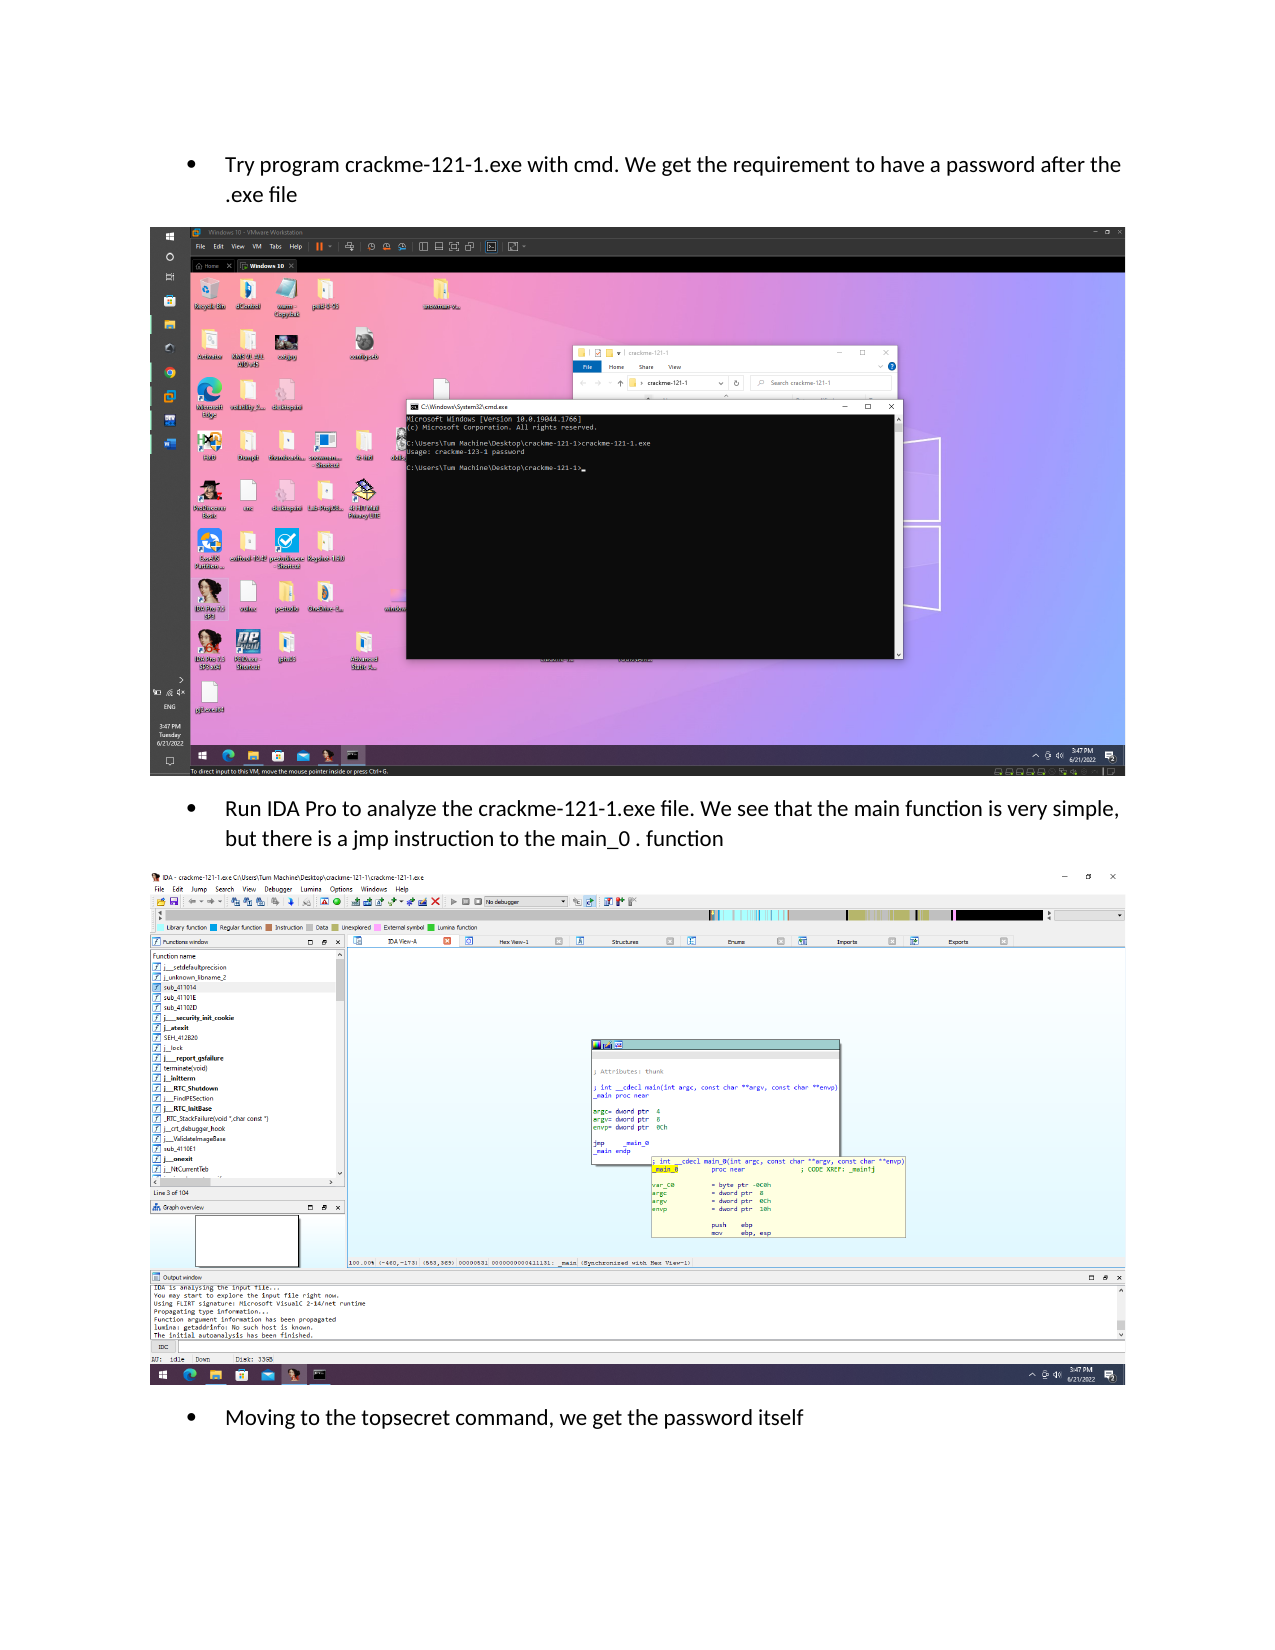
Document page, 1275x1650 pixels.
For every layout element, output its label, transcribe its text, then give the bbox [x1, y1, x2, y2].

list Run IDA Pro to analyze the crackme-121-1.exe file. We see that the main function is very simple, but there is a jmp instruction to the main_0 . function [187, 794, 1125, 853]
list Try program crackme-121-1.exe with cmd. We get the requirement to have a password after the .exe file [187, 150, 1125, 208]
picture [150, 871, 1125, 1385]
picture [150, 227, 1125, 776]
list Moving to the topsecret command, we get the password itself [187, 1403, 1125, 1431]
